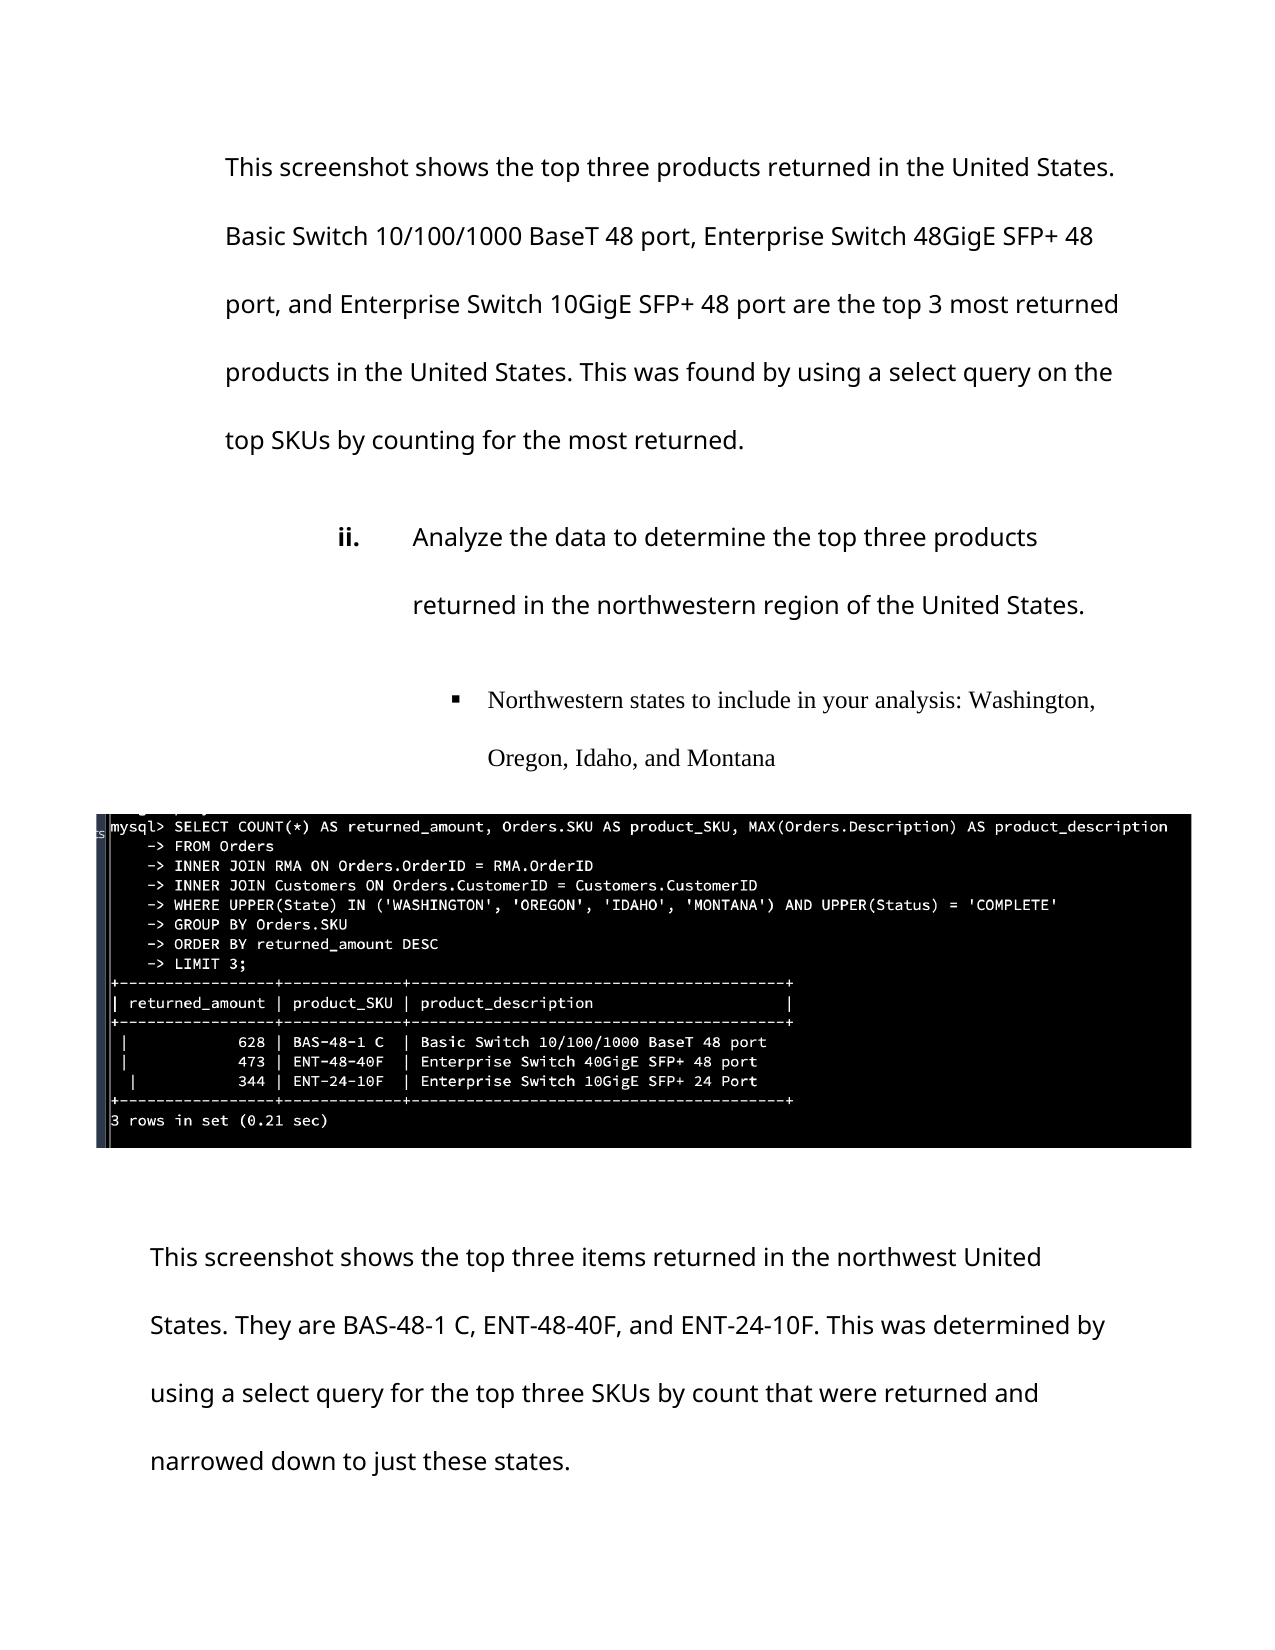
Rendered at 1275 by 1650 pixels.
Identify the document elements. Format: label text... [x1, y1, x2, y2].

picture [96, 814, 1192, 1148]
list Northwestern states to include in your analysis: Washington, Oregon, Idaho, and Montana [450, 685, 1125, 771]
text This screenshot shows the top three products returned in the United States. Basic Switch 10/100/1000 BaseT 48 port, Enterprise Switch 48GigE SFP+ 48 port, and Enterprise Switch 10GigE SFP+ 48 port are the top 3 most returned products in the United States. This was found by using a select query on the top SKUs by counting for the most returned. [225, 150, 1125, 457]
list Analyze the data to determine the top three products returned in the northwestern region of the United States. [337, 520, 1125, 622]
text This screenshot shows the top three items returned in the northwest United States. They are BAS-48-1 C, ENT-48-40F, and ENT-24-10F. This was determined by using a select query for the top three SKUs by count that were returned and narrowed down to just these states. [150, 1148, 1125, 1478]
